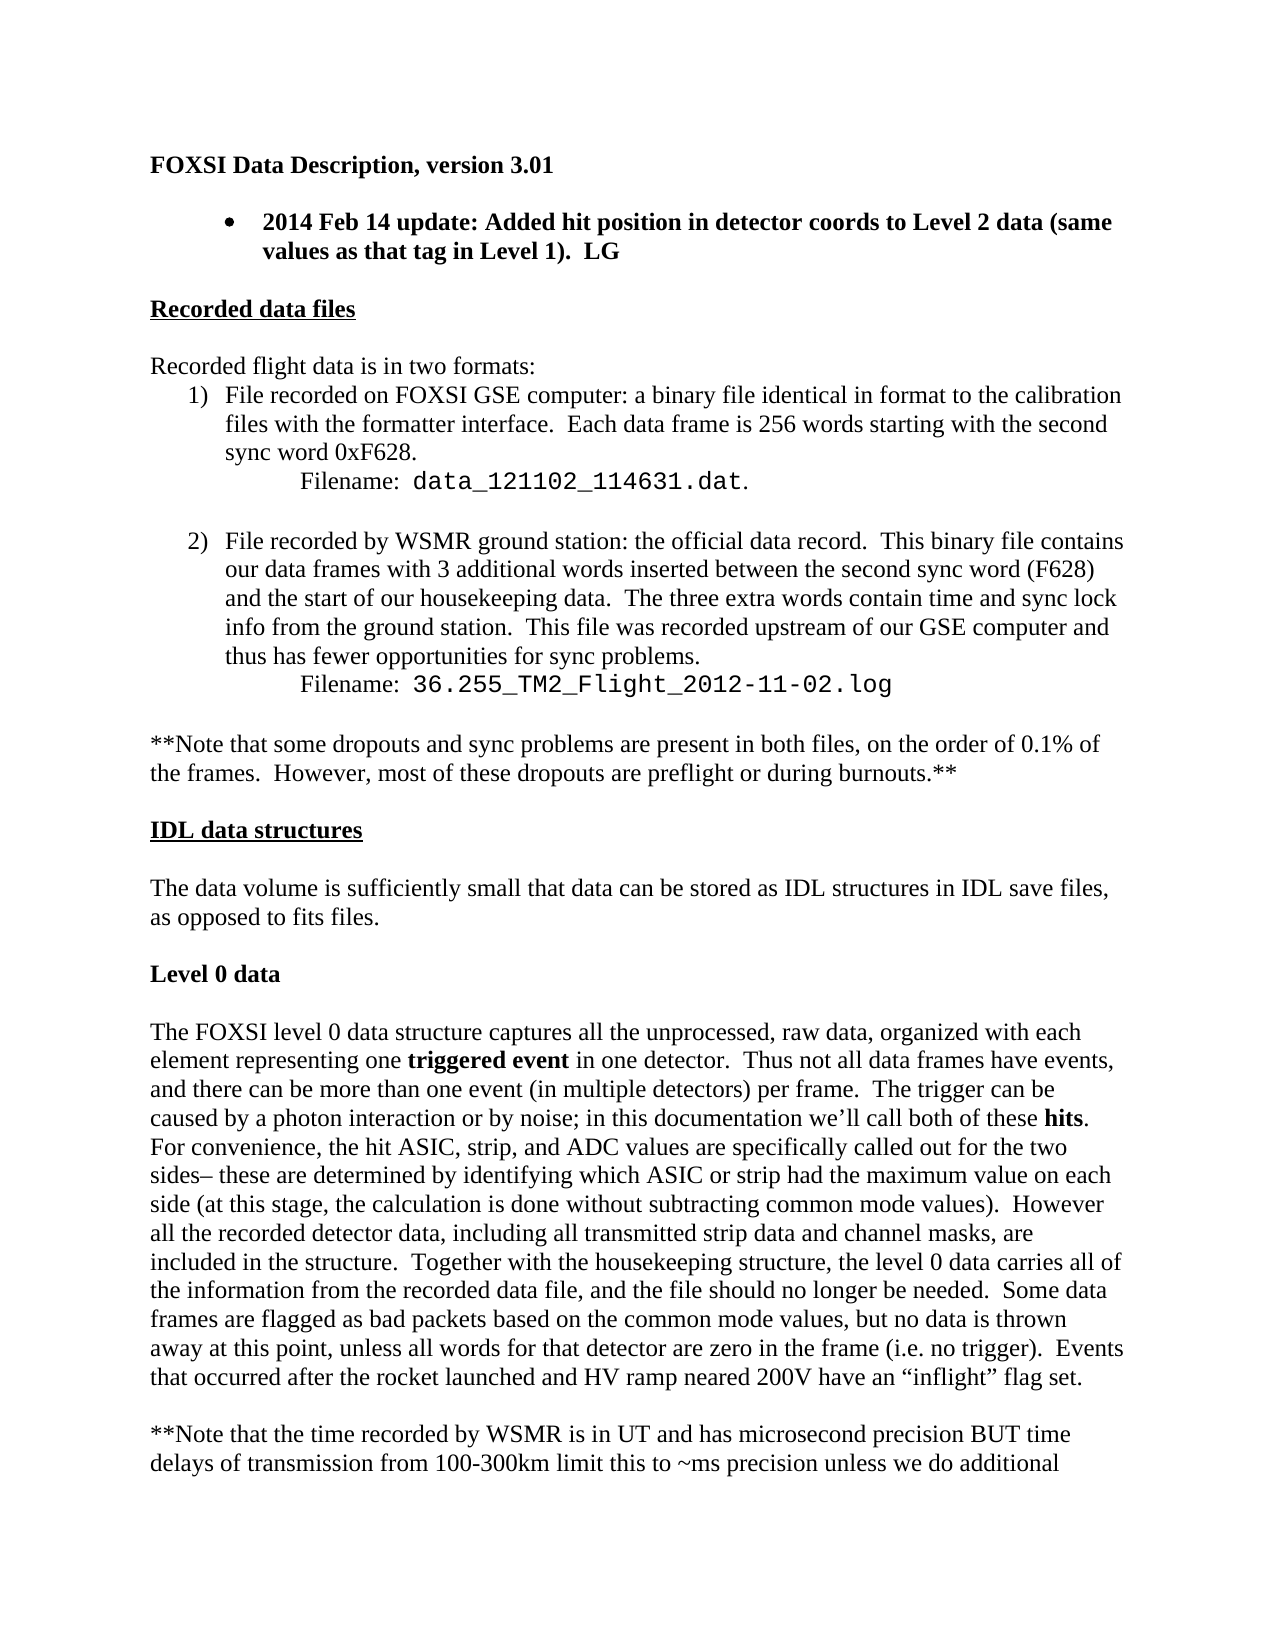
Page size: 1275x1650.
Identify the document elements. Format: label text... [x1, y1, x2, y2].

text The FOXSI level 0 data structure captures all the unprocessed, raw data, organized with each element representing one triggered event in one detector. Thus not all data frames have events, and there can be more than one event (in multiple detectors) per frame. The trigger can be caused by a photon interaction or by noise; in this documentation we’ll call both of these hits. For convenience, the hit ASIC, strip, and ADC values are specifically called out for the two sides– these are determined by identifying which ASIC or strip had the maximum value on each side (at this stage, the calculation is done without subtracting common mode values). However all the recorded detector data, including all transmitted strip data and channel masks, are included in the structure. Together with the housekeeping structure, the level 0 data carries all of the information from the recorded data file, and the file should no longer be needed. Some data frames are flagged as bad packets based on the common mode values, but no data is thrown away at this point, unless all words for that detector are zero in the frame (i.e. no trigger). Events that occurred after the rocket launched and HV ramp neared 200V have an “inflight” flag set. [150, 1017, 1125, 1390]
list File recorded by WSMR ground station: the official data record. This binary file contains our data frames with 3 additional words inserted between the second sync word (F628) and the start of our housekeeping data. The three extra words contain time and sync lock info from the ground station. This file was recorded upstream of our GSE computer and thus has fewer opportunities for sync problems. [187, 526, 1125, 669]
list File recorded on FOXSI GSE computer: a binary file identical in format to the calibration files with the formatter interface. Each data frame is 256 words starting with the second sync word 0xF628. [187, 380, 1125, 466]
text The data volume is sufficiently small that data can be stored as IDL structures in IDL save files, as opposed to fits files. [150, 873, 1125, 930]
text Recorded data files [150, 294, 1125, 322]
text **Note that some dropouts and sync problems are present in both files, on the order of 0.1% of the frames. However, most of these dropouts are preflight or during burnouts.** [150, 729, 1125, 787]
text Recorded flight data is in two formats: [150, 351, 1125, 380]
text IDL data structures [150, 815, 1125, 844]
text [150, 1419, 1125, 1477]
list 2014 Feb 14 update: Added hit position in detector coords to Level 2 data (same values as that tag in Level 1). LG [225, 207, 1125, 265]
text FOXSI Data Description, version 3.01 [150, 150, 1125, 179]
text Level 0 data [150, 959, 1125, 988]
list Filename: 36.255_TM2_Flight_2012-11-02.log [300, 669, 1125, 700]
list Filename: data_121102_114631.dat. [300, 466, 1125, 497]
